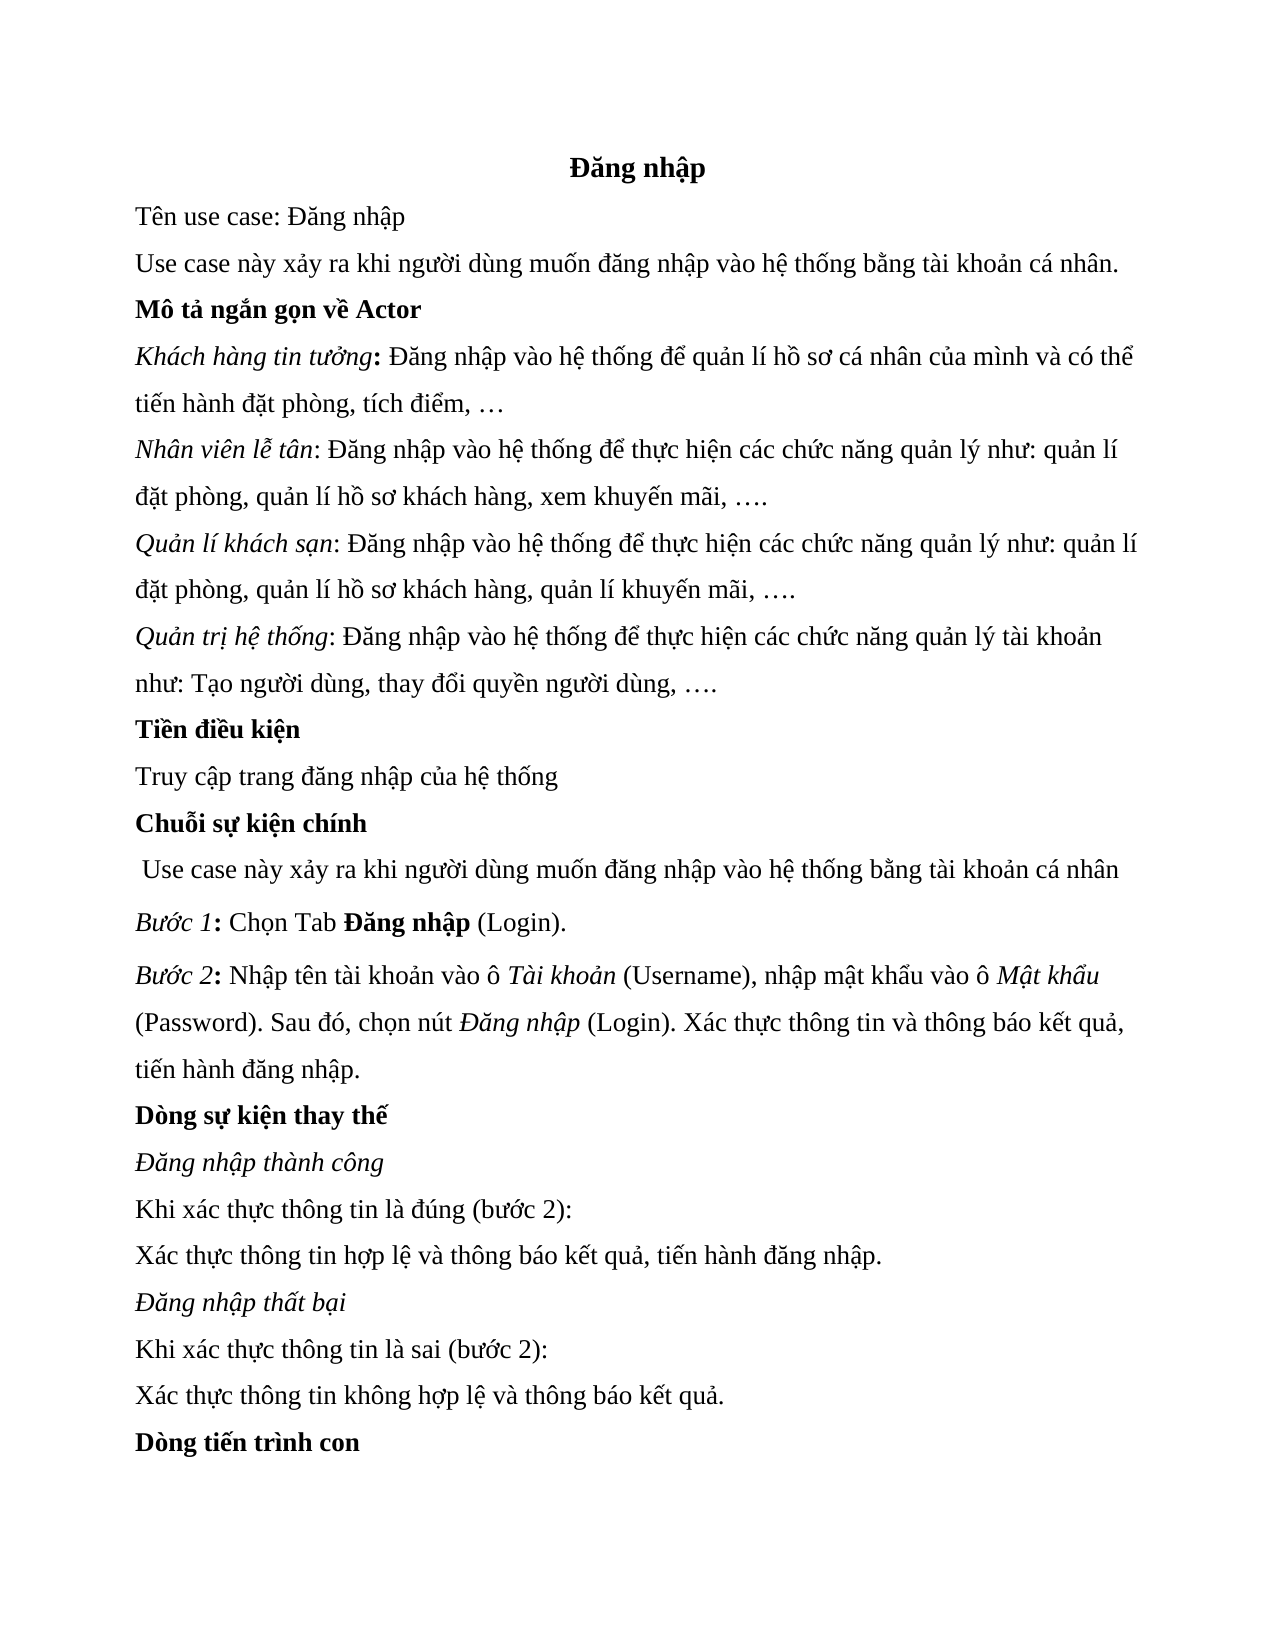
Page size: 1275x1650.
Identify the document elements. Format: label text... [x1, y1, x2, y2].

text Use case này xảy ra khi người dùng muốn đăng nhập vào hệ thống bằng tài khoản cá nhân [135, 854, 1140, 885]
text Truy cập trang đăng nhập của hệ thống [135, 760, 1140, 791]
text Đăng nhập thất bại [135, 1286, 1140, 1317]
text Tên use case: Đăng nhập [135, 200, 1140, 231]
text Quản trị hệ thống: Đăng nhập vào hệ thống để thực hiện các chức năng quản lý tài khoản như: Tạo người dùng, thay đổi quyền người dùng, …. [135, 620, 1140, 698]
text Bước 1: Chọn Tab Đăng nhập (Login). [135, 907, 1121, 938]
text Khách hàng tin tưởng: Đăng nhập vào hệ thống để quản lí hồ sơ cá nhân của mình và có thể tiến hành đặt phòng, tích điểm, … [135, 340, 1140, 418]
text Xác thực thông tin không hợp lệ và thông báo kết quả. [135, 1379, 1140, 1411]
text Tiền điều kiện [135, 714, 1140, 745]
text Mô tả ngắn gọn về Actor [135, 294, 1140, 325]
text Xác thực thông tin hợp lệ và thông báo kết quả, tiến hành đăng nhập. [135, 1239, 1140, 1271]
text Quản lí khách sạn: Đăng nhập vào hệ thống để thực hiện các chức năng quản lý như: quản lí đặt phòng, quản lí hồ sơ khách hàng, quản lí khuyến mãi, …. [135, 527, 1140, 605]
text Đăng nhập [135, 150, 1140, 183]
text Khi xác thực thông tin là sai (bước 2): [135, 1333, 1140, 1364]
text Chuỗi sự kiện chính [135, 807, 1140, 838]
text Đăng nhập thành công [135, 1146, 1140, 1177]
text Nhân viên lễ tân: Đăng nhập vào hệ thống để thực hiện các chức năng quản lý như: quản lí đặt phòng, quản lí hồ sơ khách hàng, xem khuyến mãi, …. [135, 434, 1140, 511]
text Dòng tiến trình con [135, 1426, 1140, 1457]
text Dòng sự kiện thay thế [135, 1099, 1140, 1131]
text Use case này xảy ra khi người dùng muốn đăng nhập vào hệ thống bằng tài khoản cá nhân. [135, 247, 1140, 278]
text Khi xác thực thông tin là đúng (bước 2): [135, 1193, 1140, 1224]
text Bước 2: Nhập tên tài khoản vào ô Tài khoản (Username), nhập mật khẩu vào ô Mật khẩu (Password). Sau đó, chọn nút Đăng nhập (Login). Xác thực thông tin và thông báo kết quả, tiến hành đăng nhập. [135, 959, 1140, 1084]
